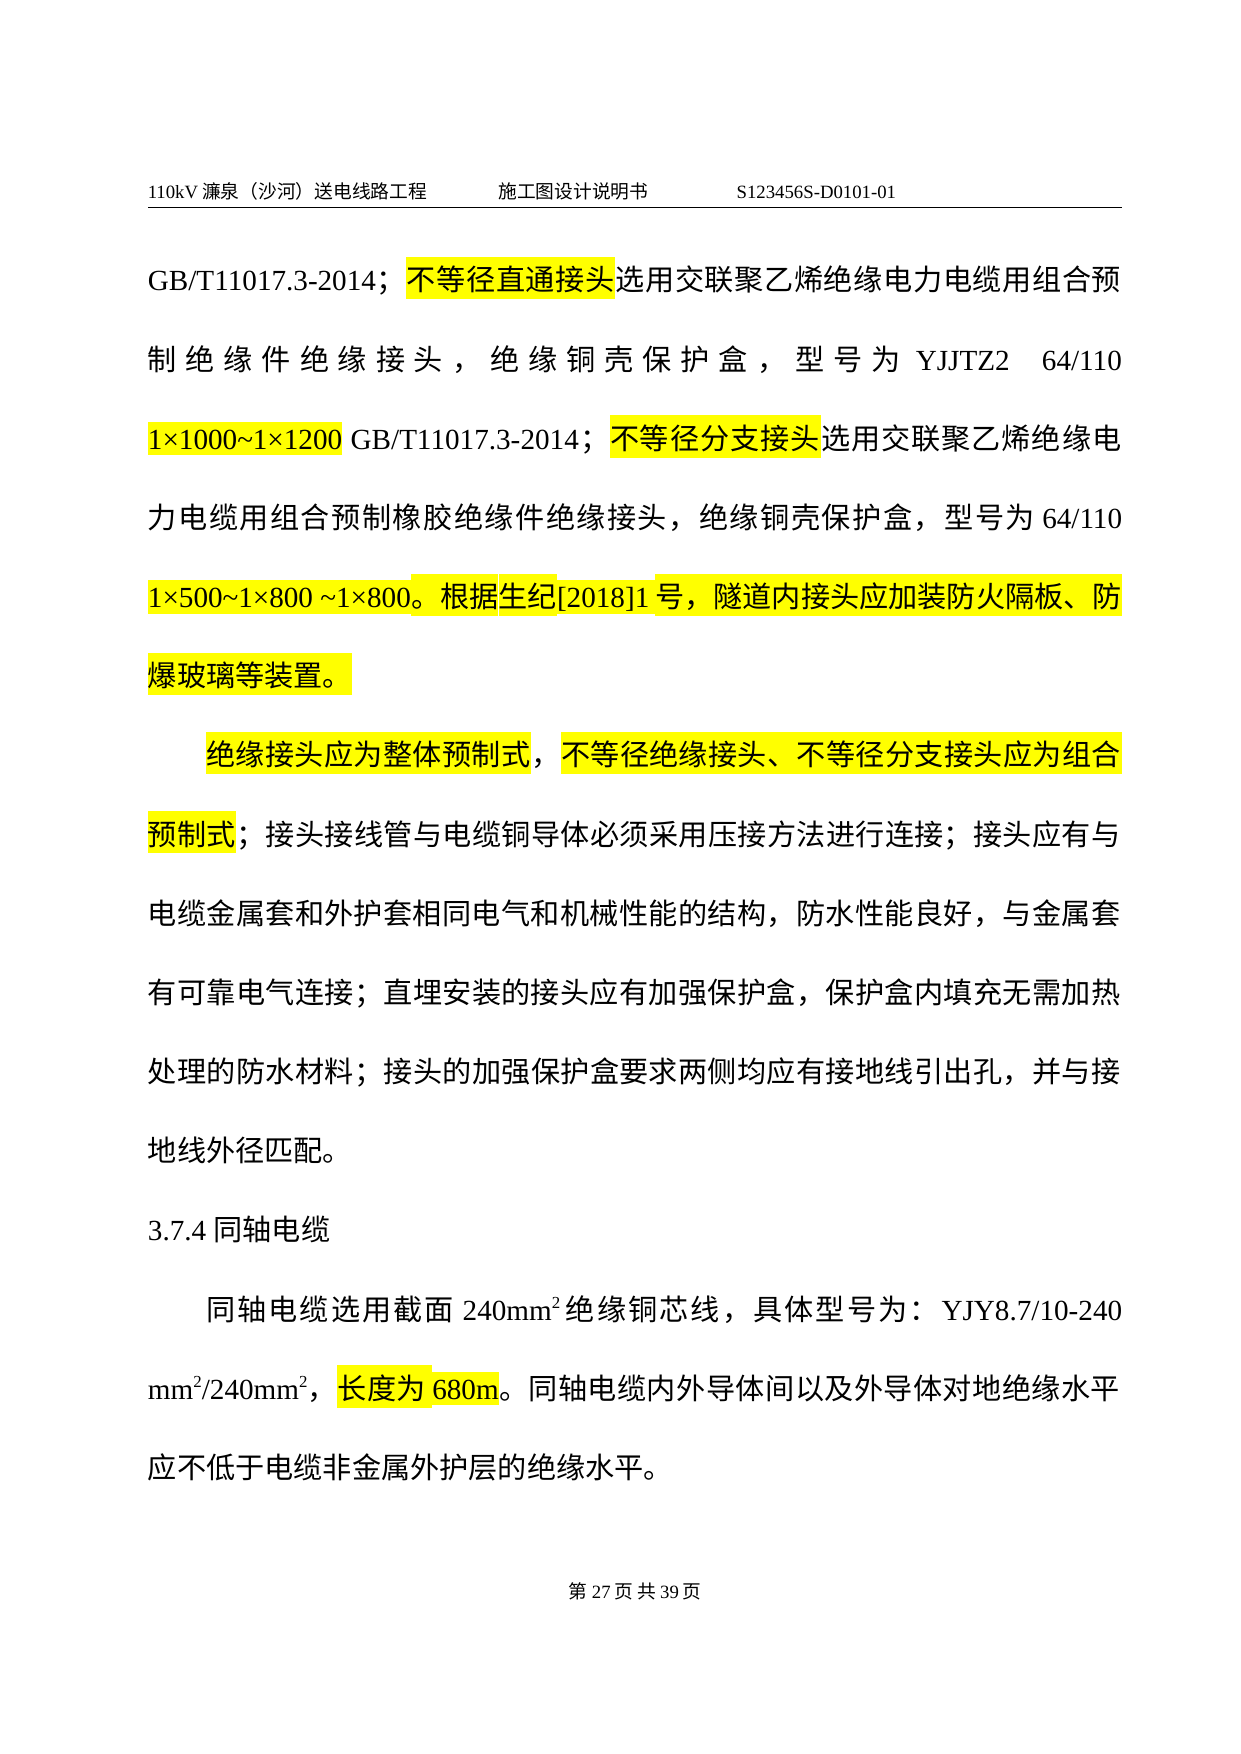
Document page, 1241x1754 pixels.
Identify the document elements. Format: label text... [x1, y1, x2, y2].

text 3.7.4 同轴电缆 [148, 1188, 1122, 1268]
text 绝缘接头应为整体预制式，不等径绝缘接头、不等径分支接头应为组合预制式；接头接线管与电缆铜导体必须采用压接方法进行连接；接头应有与电缆金属套和外护套相同电气和机械性能的结构，防水性能良好，与金属套有可靠电气连接；直埋安装的接头应有加强保护盒，保护盒内填充无需加热处理的防水材料；接头的加强保护盒要求两侧均应有接地线引出孔，并与接地线外径匹配。 [148, 713, 1122, 1188]
text 同轴电缆选用截面240mm2绝缘铜芯线，具体型号为：YJY8.7/10-240 mm2/240mm2，长度为680m。同轴电缆内外导体间以及外导体对地绝缘水平应不低于电缆非金属外护层的绝缘水平。 [148, 1268, 1122, 1505]
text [148, 238, 1122, 713]
